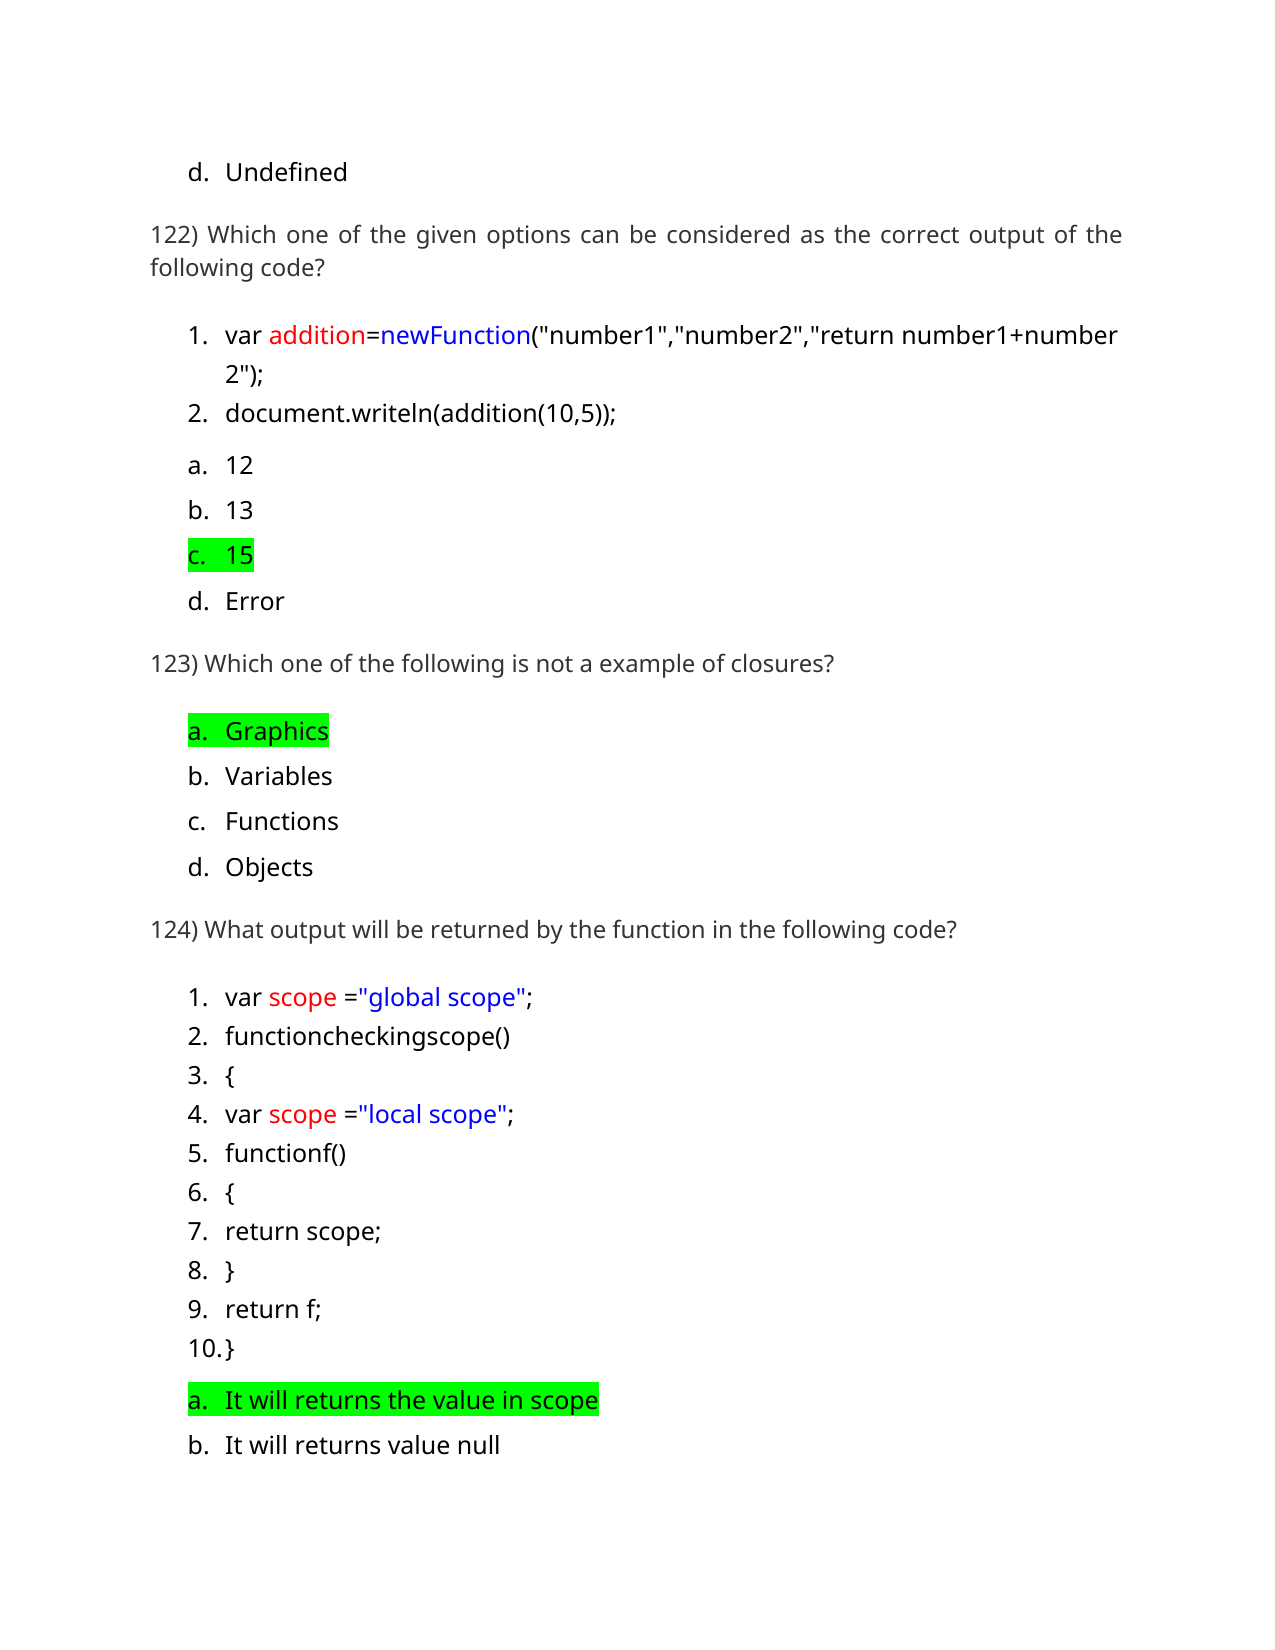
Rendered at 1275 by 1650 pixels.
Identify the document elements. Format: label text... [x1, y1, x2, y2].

list } [187, 1248, 1125, 1287]
list { [187, 1169, 1125, 1208]
list 13 [187, 488, 1125, 527]
list It will returns the value in scope [187, 1377, 1125, 1416]
list return f; [187, 1287, 1125, 1326]
list var addition=newFunction("number1","number2","return number1+number2"); [187, 313, 1125, 391]
text 122) Which one of the given options can be considered as the correct output of the following code? [150, 218, 1125, 283]
list Error [187, 578, 1125, 617]
list It will returns value null [187, 1423, 1125, 1462]
text 123) Which one of the following is not a example of closures? [150, 646, 1125, 679]
list return scope; [187, 1208, 1125, 1248]
list Functions [187, 799, 1125, 838]
list } [187, 1326, 1125, 1365]
list 15 [187, 533, 1125, 572]
list var scope ="global scope"; [187, 974, 1125, 1013]
list 12 [187, 442, 1125, 481]
list document.writeln(addition(10,5)); [187, 391, 1125, 430]
list functionf() [187, 1130, 1125, 1169]
list Variables [187, 753, 1125, 793]
list functioncheckingscope() [187, 1013, 1125, 1052]
list { [187, 1052, 1125, 1091]
list var scope ="local scope"; [187, 1091, 1125, 1130]
text 124) What output will be returned by the function in the following code? [150, 912, 1125, 945]
list Graphics [187, 708, 1125, 747]
list Objects [187, 844, 1125, 883]
list Undefined [187, 150, 1125, 189]
